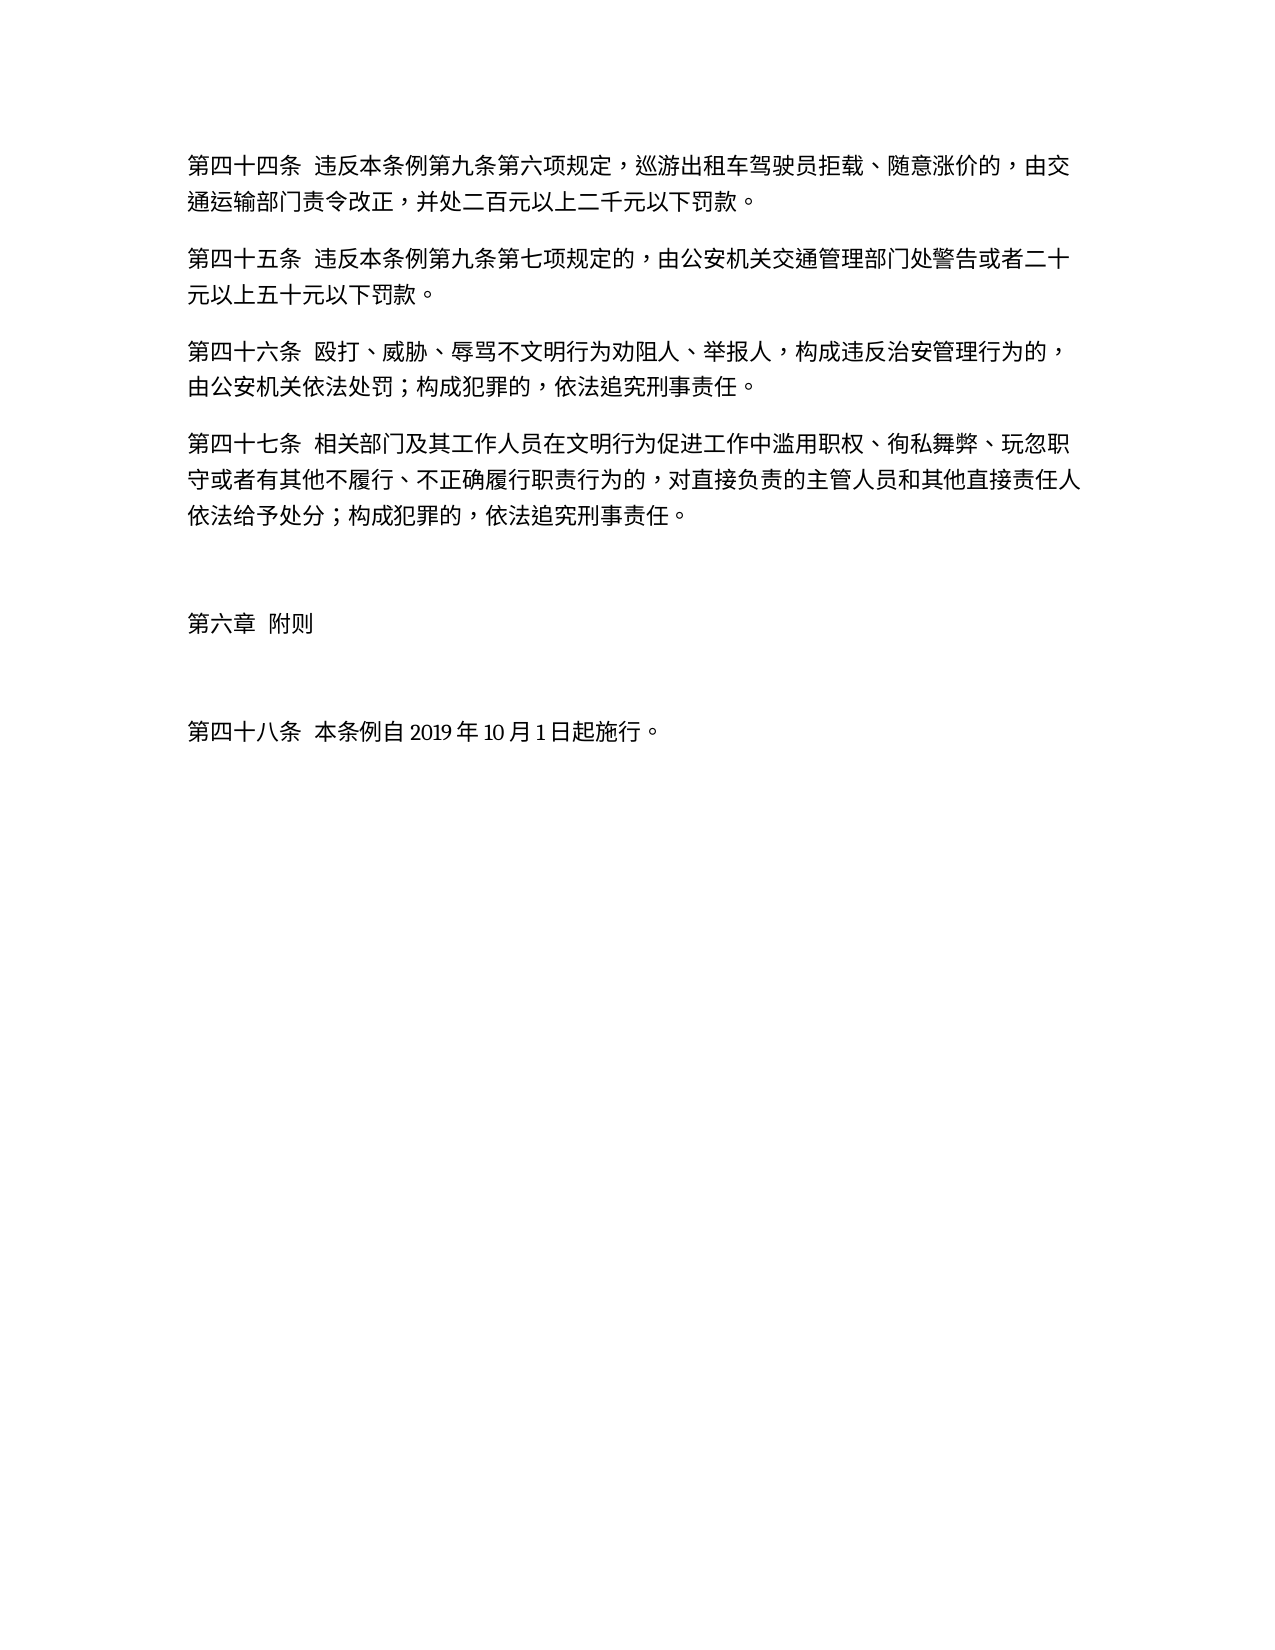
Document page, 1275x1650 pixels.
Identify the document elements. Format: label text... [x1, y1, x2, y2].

text 第四十四条 违反本条例第九条第六项规定，巡游出租车驾驶员拒载、随意涨价的，由交通运输部门责令改正，并处二百元以上二千元以下罚款。 [187, 150, 1087, 217]
text 第六章 附则 [187, 608, 1087, 639]
text 第四十七条 相关部门及其工作人员在文明行为促进工作中滥用职权、徇私舞弊、玩忽职守或者有其他不履行、不正确履行职责行为的，对直接负责的主管人员和其他直接责任人依法给予处分；构成犯罪的，依法追究刑事责任。 [187, 428, 1087, 531]
text 第四十五条 违反本条例第九条第七项规定的，由公安机关交通管理部门处警告或者二十元以上五十元以下罚款。 [187, 243, 1087, 310]
text 第四十八条 本条例自2019年10月1日起施行。 [187, 716, 1087, 747]
text 第四十六条 殴打、威胁、辱骂不文明行为劝阻人、举报人，构成违反治安管理行为的，由公安机关依法处罚；构成犯罪的，依法追究刑事责任。 [187, 335, 1087, 403]
